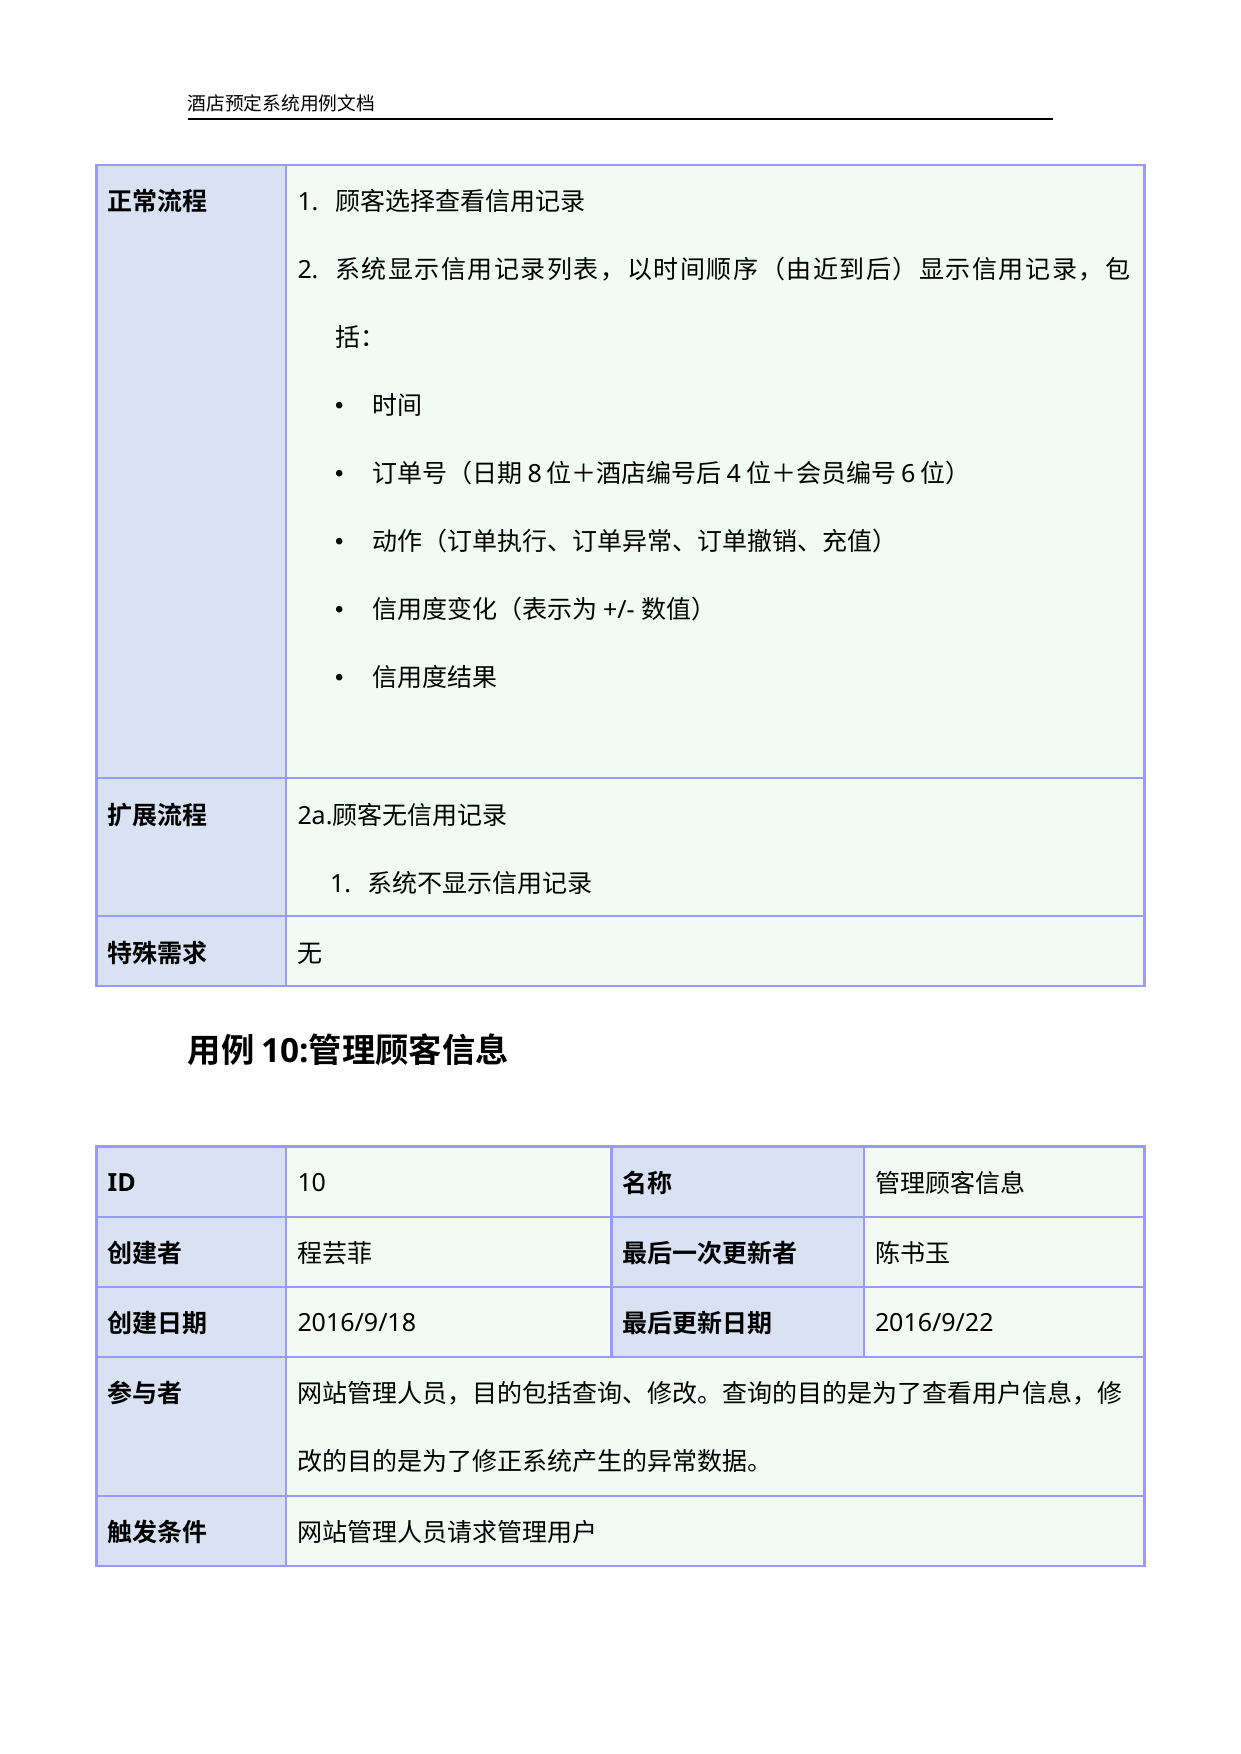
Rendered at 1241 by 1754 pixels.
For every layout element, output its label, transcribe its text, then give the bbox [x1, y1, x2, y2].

table_cell 网站管理人员请求管理用户 [287, 1497, 1143, 1565]
table_header 10 [287, 1148, 610, 1216]
table_cell 2016/9/22 [865, 1288, 1143, 1356]
table_cell 顾客选择查看信用记录 系统显示信用记录列表，以时间顺序（由近到后）显示信用记录，包括： 时间 订单号（日期8位＋酒店编号后4位＋会员编号6位） 动作（订单执行、订单异常、订单撤销、充值） 信用度变化（表示为 +/- 数值） 信用度结果 [287, 166, 1143, 777]
table_cell 扩展流程 [98, 779, 285, 915]
table_header 管理顾客信息 [865, 1148, 1143, 1216]
table_cell 程芸菲 [287, 1218, 610, 1286]
table_cell 最后更新日期 [613, 1288, 863, 1356]
table_cell 参与者 [98, 1358, 285, 1495]
table_header 名称 [613, 1148, 863, 1216]
table_cell 无 [287, 917, 1143, 985]
table_cell 网站管理人员，目的包括查询、修改。查询的目的是为了查看用户信息，修改的目的是为了修正系统产生的异常数据。 [287, 1358, 1143, 1495]
table_cell 创建日期 [98, 1288, 285, 1356]
table_cell 2016/9/18 [287, 1288, 610, 1356]
subtitle 用例10:管理顾客信息 [187, 1014, 1053, 1082]
table_cell 2a.顾客无信用记录 系统不显示信用记录 [287, 779, 1143, 915]
table_cell 陈书玉 [865, 1218, 1143, 1286]
table_cell 正常流程 [98, 166, 285, 777]
table_cell 触发条件 [98, 1497, 285, 1565]
table_cell 创建者 [98, 1218, 285, 1286]
table_cell 特殊需求 [98, 917, 285, 985]
table_cell 最后一次更新者 [613, 1218, 863, 1286]
table_header ID [98, 1148, 285, 1216]
